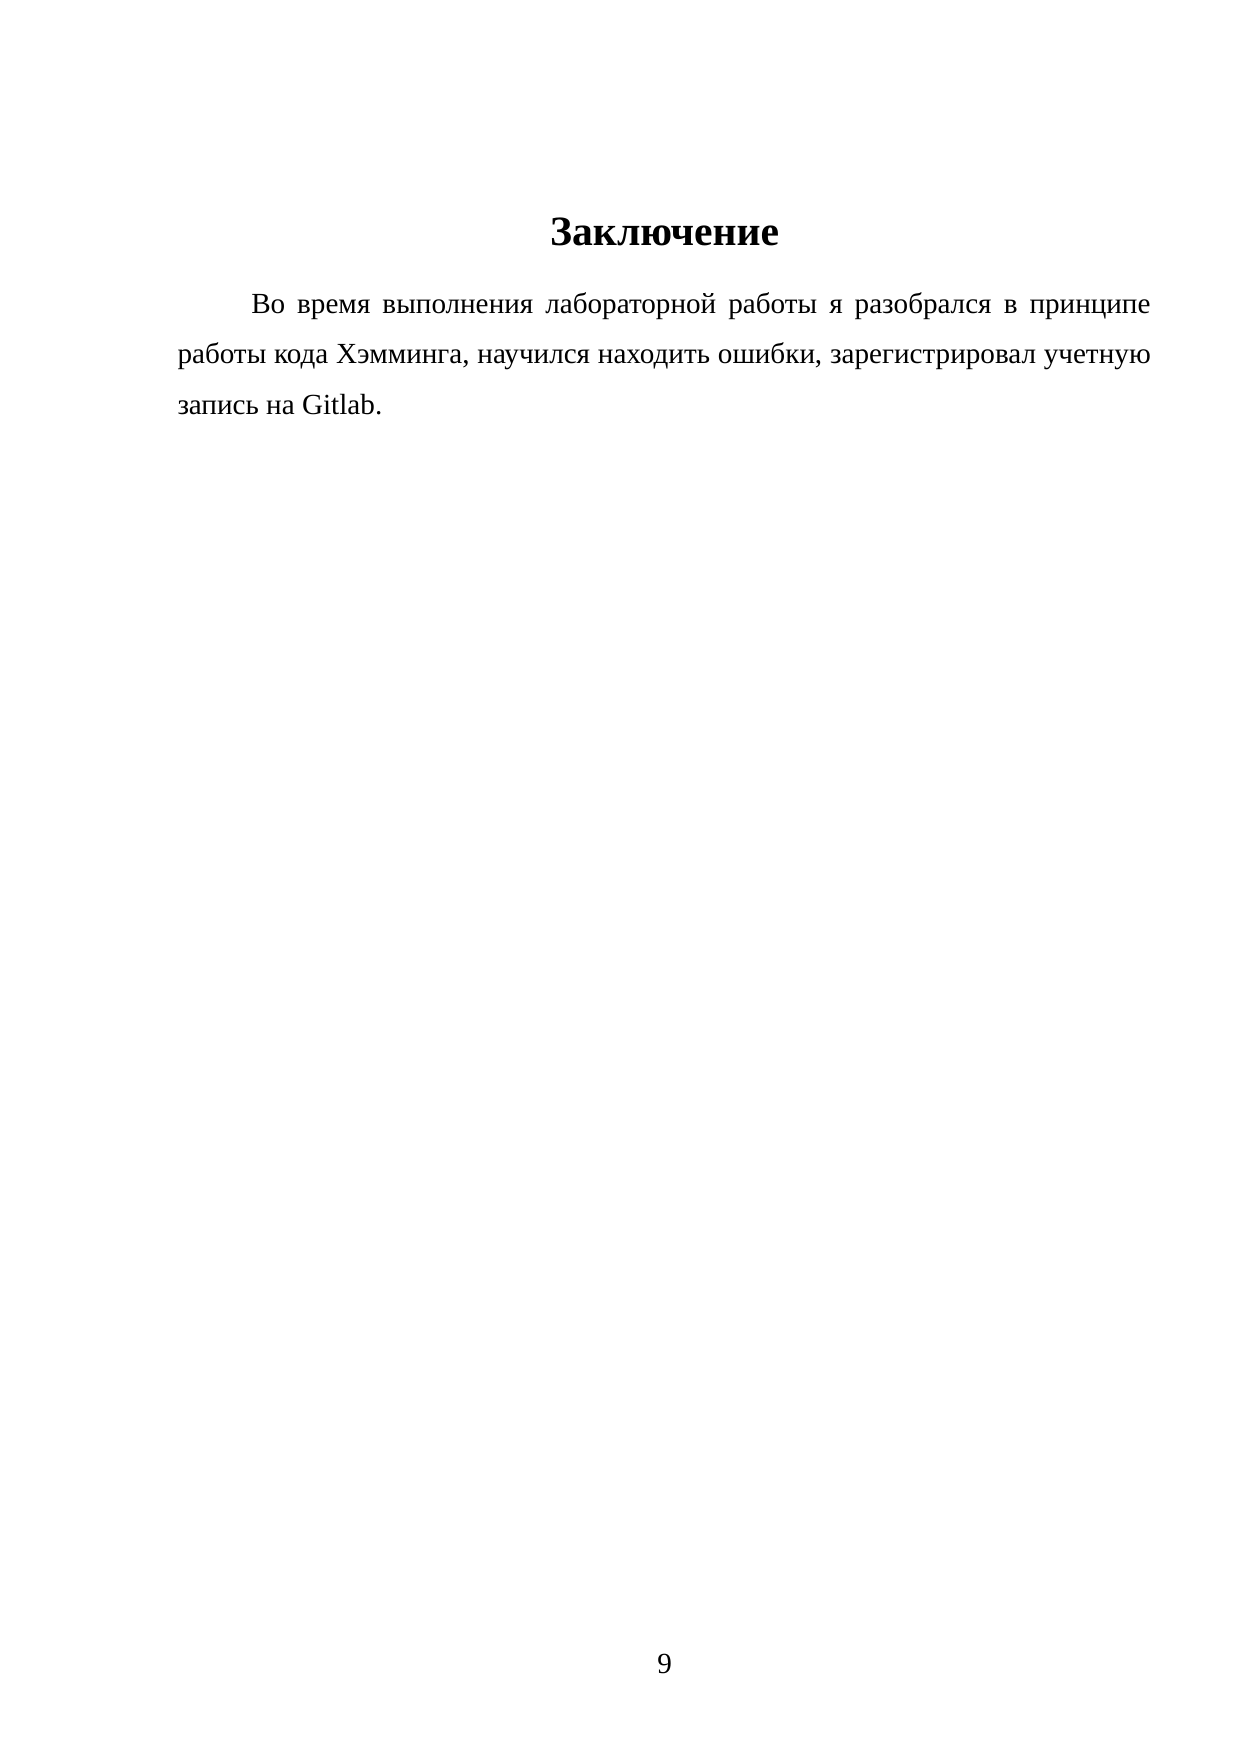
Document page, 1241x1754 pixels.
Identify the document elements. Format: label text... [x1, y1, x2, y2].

subtitle Заключение [177, 206, 1152, 254]
text Во время выполнения лабораторной работы я разобрался в принципе работы кода Хэмминга, научился находить ошибки, зарегистрировал учетную запись на Gitlab. [177, 286, 1152, 420]
